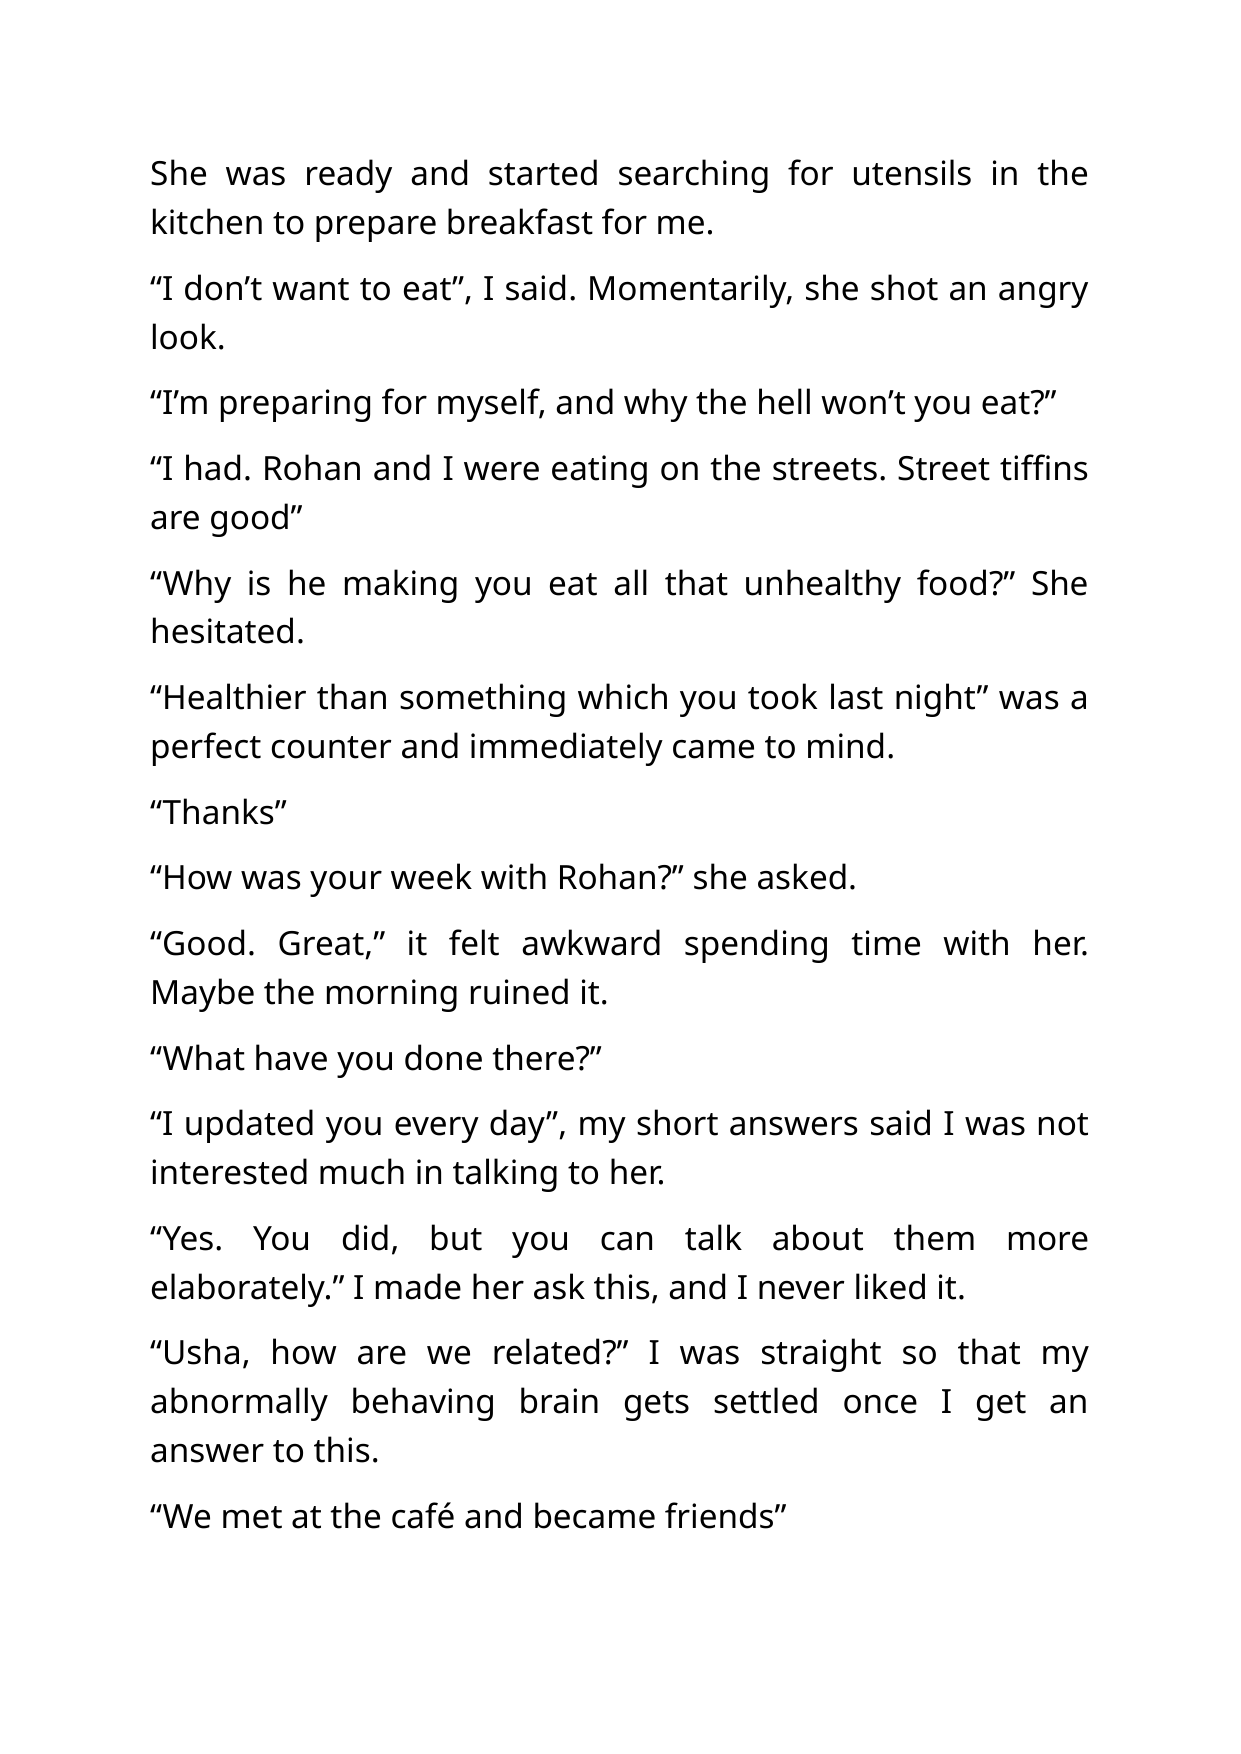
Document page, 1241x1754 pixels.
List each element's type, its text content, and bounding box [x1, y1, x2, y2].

text “I’m preparing for myself, and why the hell won’t you eat?” [150, 379, 1090, 424]
text “Usha, how are we related?” I was straight so that my abnormally behaving brain gets settled once I get an answer to this. [150, 1329, 1090, 1472]
text “Yes. You did, but you can talk about them more elaborately.” I made her ask this, and I never liked it. [150, 1214, 1090, 1309]
text “I had. Rohan and I were eating on the streets. Street tiffins are good” [150, 445, 1090, 539]
text “Thanks” [150, 788, 1090, 834]
text “Why is he making you eat all that unhealthy food?” She hesitated. [150, 559, 1090, 654]
text “Good. Great,” it felt awkward spending time with her. Maybe the morning ruined it. [150, 920, 1090, 1014]
text She was ready and started searching for utensils in the kitchen to prepare breakfast for me. [150, 150, 1090, 244]
text “We met at the café and became friends” [150, 1493, 1090, 1538]
text “How was your week with Rohan?” she asked. [150, 854, 1090, 899]
text “I updated you every day”, my short answers said I was not interested much in talking to her. [150, 1100, 1090, 1194]
text “I don’t want to eat”, I said. Momentarily, she shot an angry look. [150, 264, 1090, 359]
text “Healthier than something which you took last night” was a perfect counter and immediately came to mind. [150, 674, 1090, 768]
text “What have you done there?” [150, 1034, 1090, 1080]
